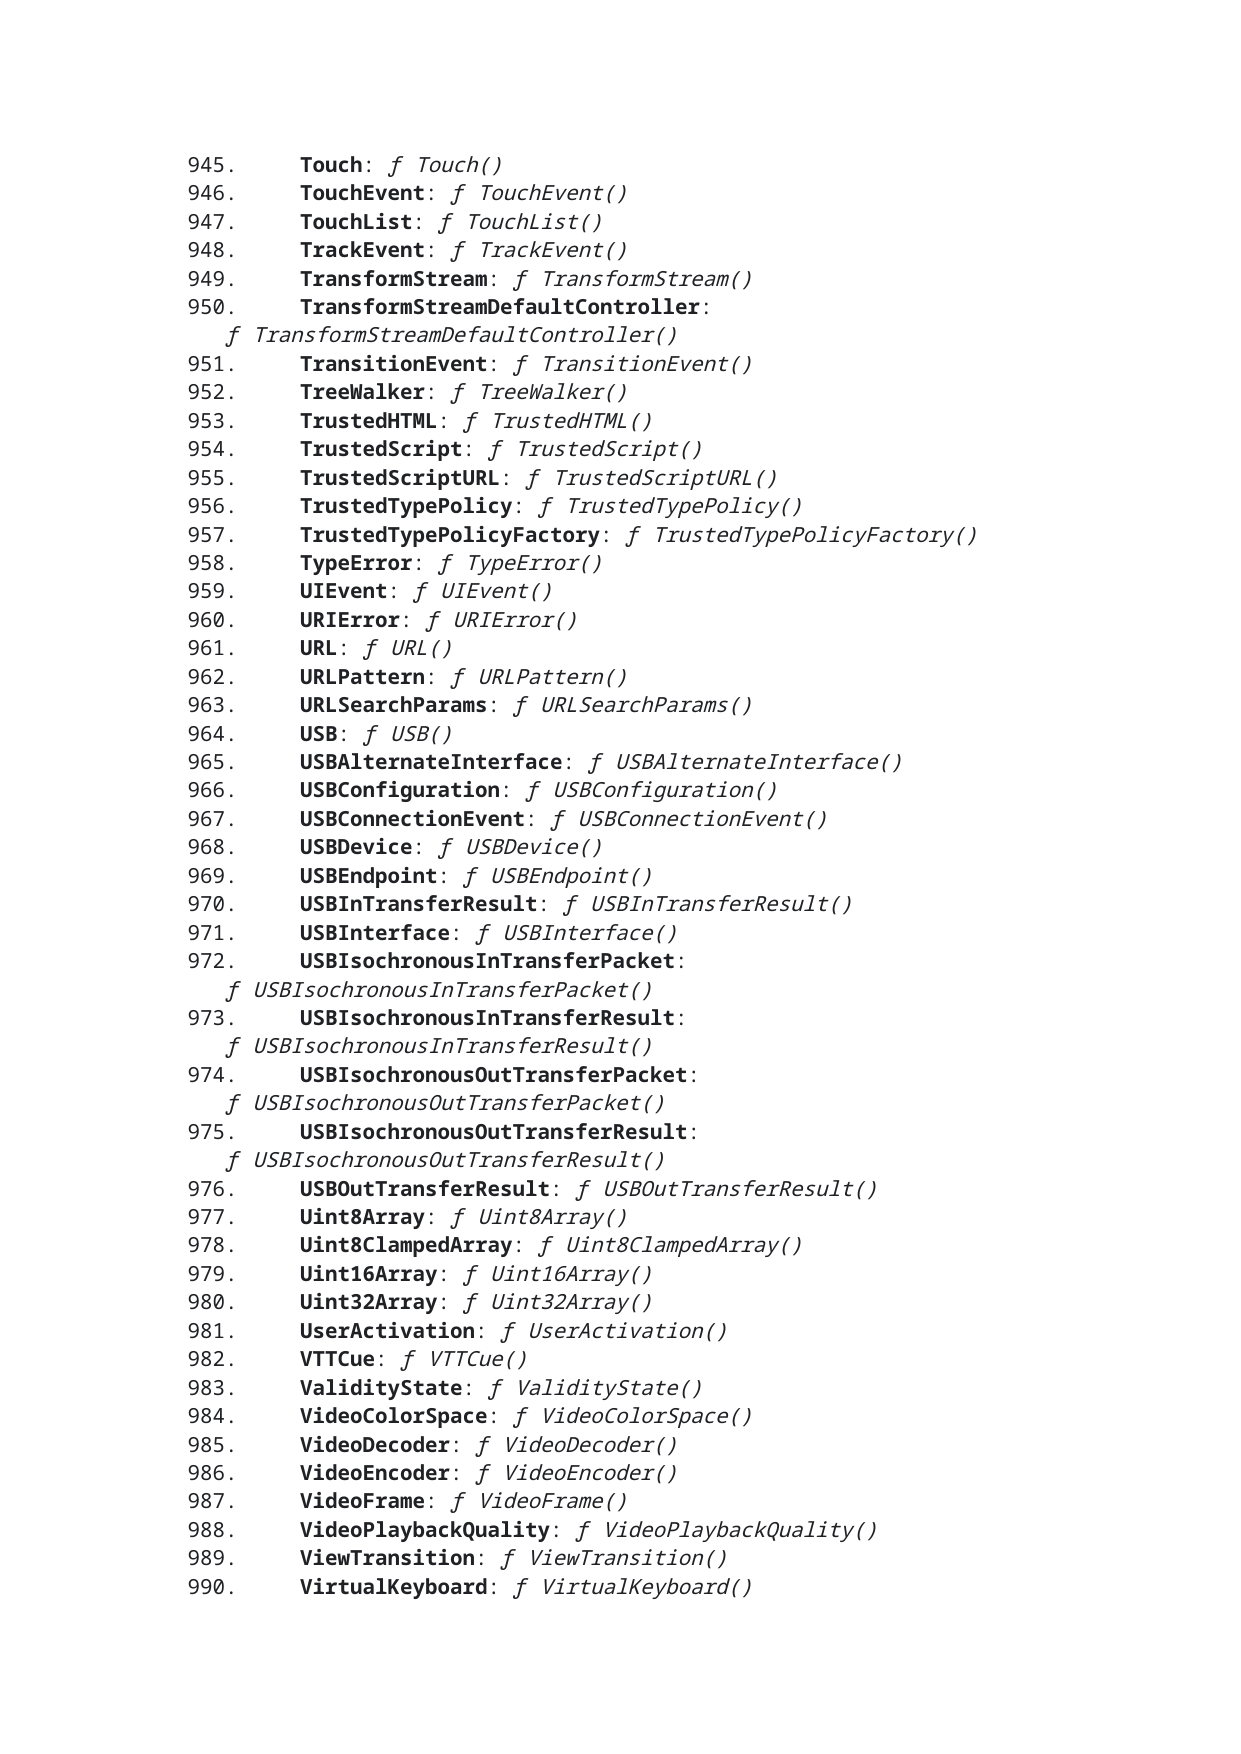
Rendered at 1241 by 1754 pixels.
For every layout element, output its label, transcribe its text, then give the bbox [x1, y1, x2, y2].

list URIError: ƒ URIError() [187, 605, 1090, 633]
list UserActivation: ƒ UserActivation() [187, 1316, 1090, 1344]
list USBIsochronousInTransferPacket: ƒ USBIsochronousInTransferPacket() [187, 946, 1090, 1003]
list USBEndpoint: ƒ USBEndpoint() [187, 861, 1090, 889]
list ViewTransition: ƒ ViewTransition() [187, 1543, 1090, 1572]
list TreeWalker: ƒ TreeWalker() [187, 377, 1090, 406]
list URL: ƒ URL() [187, 633, 1090, 662]
list VTTCue: ƒ VTTCue() [187, 1344, 1090, 1373]
list USB: ƒ USB() [187, 719, 1090, 747]
list USBIsochronousOutTransferPacket: ƒ USBIsochronousOutTransferPacket() [187, 1060, 1090, 1117]
list USBIsochronousOutTransferResult: ƒ USBIsochronousOutTransferResult() [187, 1117, 1090, 1174]
list USBInterface: ƒ USBInterface() [187, 918, 1090, 946]
list UIEvent: ƒ UIEvent() [187, 577, 1090, 605]
list TransformStreamDefaultController: ƒ TransformStreamDefaultController() [187, 292, 1090, 349]
list VideoColorSpace: ƒ VideoColorSpace() [187, 1401, 1090, 1430]
list USBConnectionEvent: ƒ USBConnectionEvent() [187, 804, 1090, 832]
list Uint32Array: ƒ Uint32Array() [187, 1287, 1090, 1316]
list TypeError: ƒ TypeError() [187, 548, 1090, 577]
list ValidityState: ƒ ValidityState() [187, 1373, 1090, 1401]
list URLPattern: ƒ URLPattern() [187, 662, 1090, 690]
list TrustedHTML: ƒ TrustedHTML() [187, 406, 1090, 434]
list TouchList: ƒ TouchList() [187, 207, 1090, 235]
list TrustedScriptURL: ƒ TrustedScriptURL() [187, 463, 1090, 491]
list USBAlternateInterface: ƒ USBAlternateInterface() [187, 747, 1090, 776]
list TouchEvent: ƒ TouchEvent() [187, 178, 1090, 207]
list VirtualKeyboard: ƒ VirtualKeyboard() [187, 1572, 1090, 1600]
list VideoEncoder: ƒ VideoEncoder() [187, 1458, 1090, 1487]
list Uint16Array: ƒ Uint16Array() [187, 1259, 1090, 1287]
list USBOutTransferResult: ƒ USBOutTransferResult() [187, 1174, 1090, 1202]
list Touch: ƒ Touch() [187, 150, 1090, 178]
list Uint8ClampedArray: ƒ Uint8ClampedArray() [187, 1231, 1090, 1259]
list VideoDecoder: ƒ VideoDecoder() [187, 1430, 1090, 1458]
list URLSearchParams: ƒ URLSearchParams() [187, 690, 1090, 719]
list TransformStream: ƒ TransformStream() [187, 264, 1090, 292]
list TransitionEvent: ƒ TransitionEvent() [187, 349, 1090, 377]
list TrackEvent: ƒ TrackEvent() [187, 235, 1090, 264]
list USBConfiguration: ƒ USBConfiguration() [187, 776, 1090, 804]
list TrustedTypePolicy: ƒ TrustedTypePolicy() [187, 491, 1090, 520]
list VideoPlaybackQuality: ƒ VideoPlaybackQuality() [187, 1515, 1090, 1543]
list USBDevice: ƒ USBDevice() [187, 832, 1090, 861]
list USBInTransferResult: ƒ USBInTransferResult() [187, 889, 1090, 918]
list Uint8Array: ƒ Uint8Array() [187, 1202, 1090, 1231]
list TrustedScript: ƒ TrustedScript() [187, 434, 1090, 463]
list VideoFrame: ƒ VideoFrame() [187, 1487, 1090, 1515]
list TrustedTypePolicyFactory: ƒ TrustedTypePolicyFactory() [187, 520, 1090, 548]
list USBIsochronousInTransferResult: ƒ USBIsochronousInTransferResult() [187, 1003, 1090, 1060]
